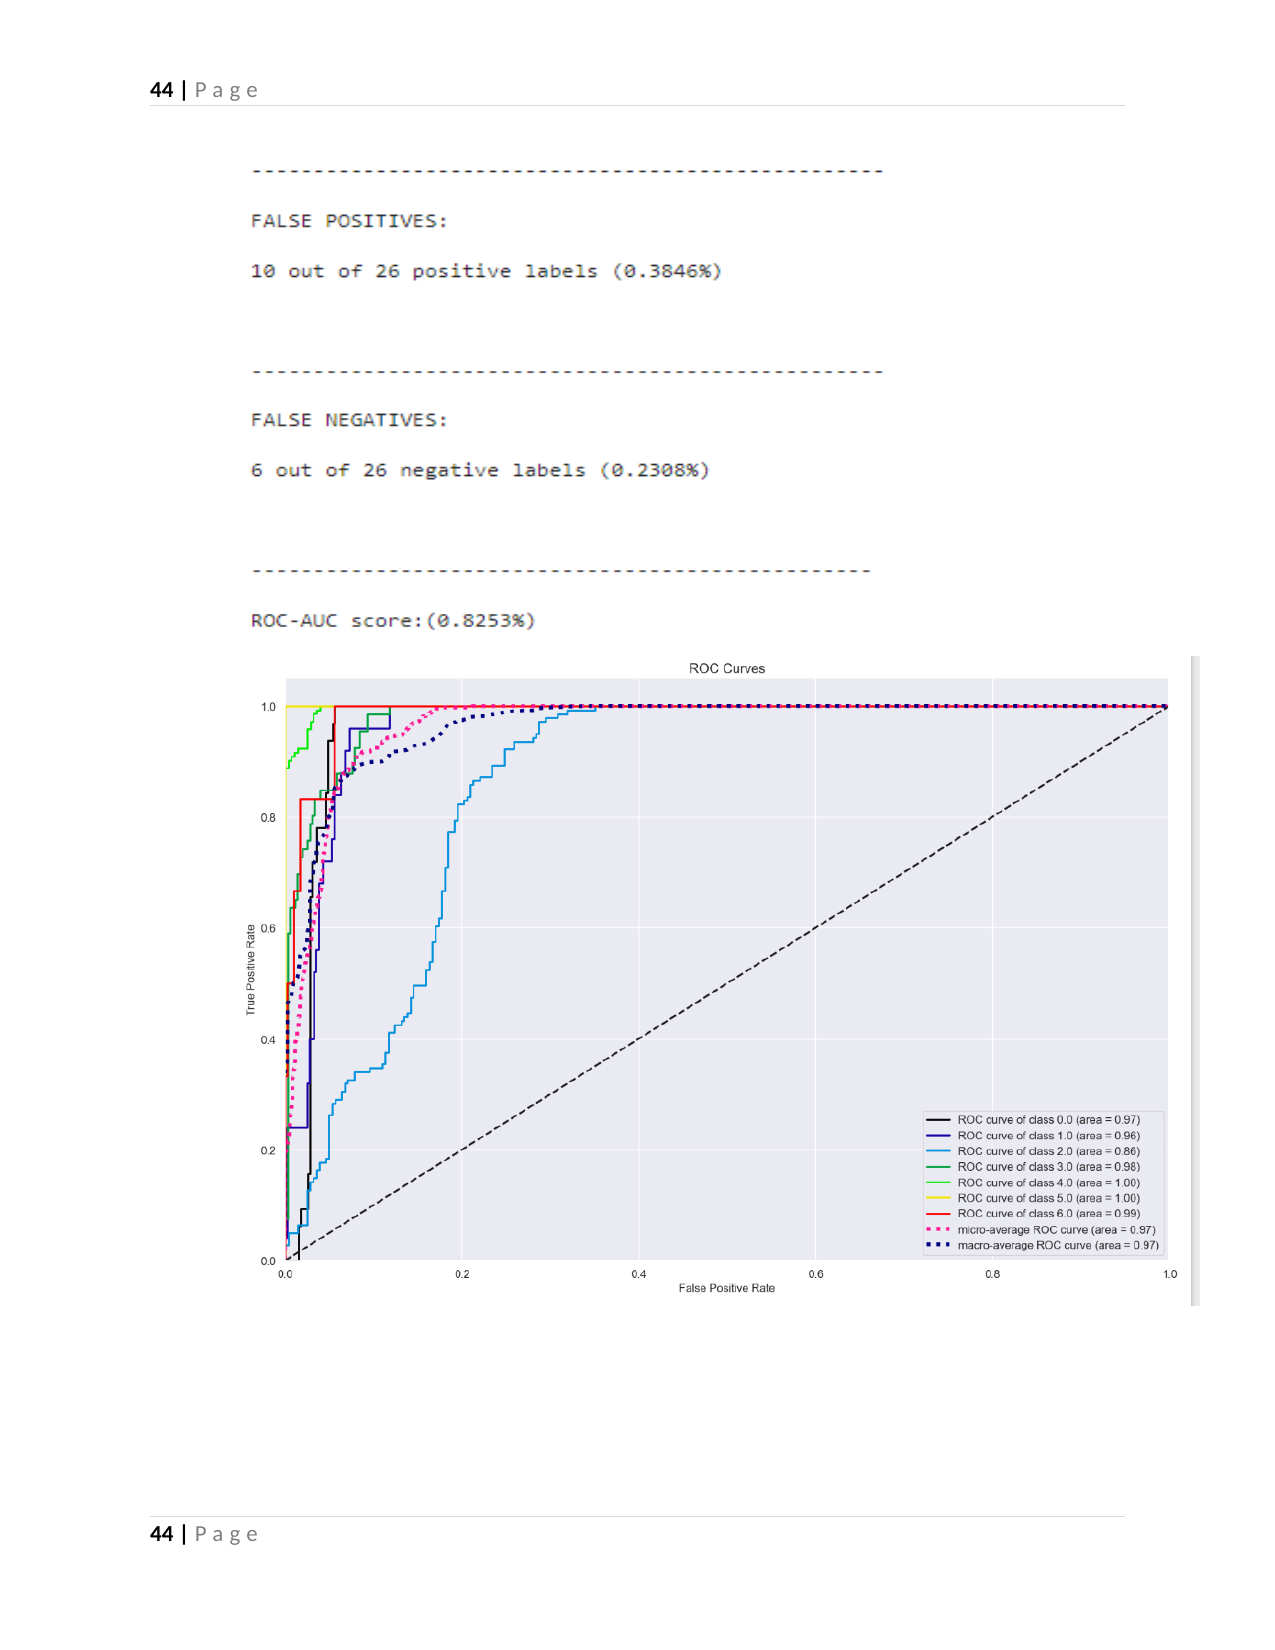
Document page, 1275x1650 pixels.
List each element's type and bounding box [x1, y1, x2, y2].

picture [225, 150, 1133, 649]
picture [225, 656, 1200, 1306]
